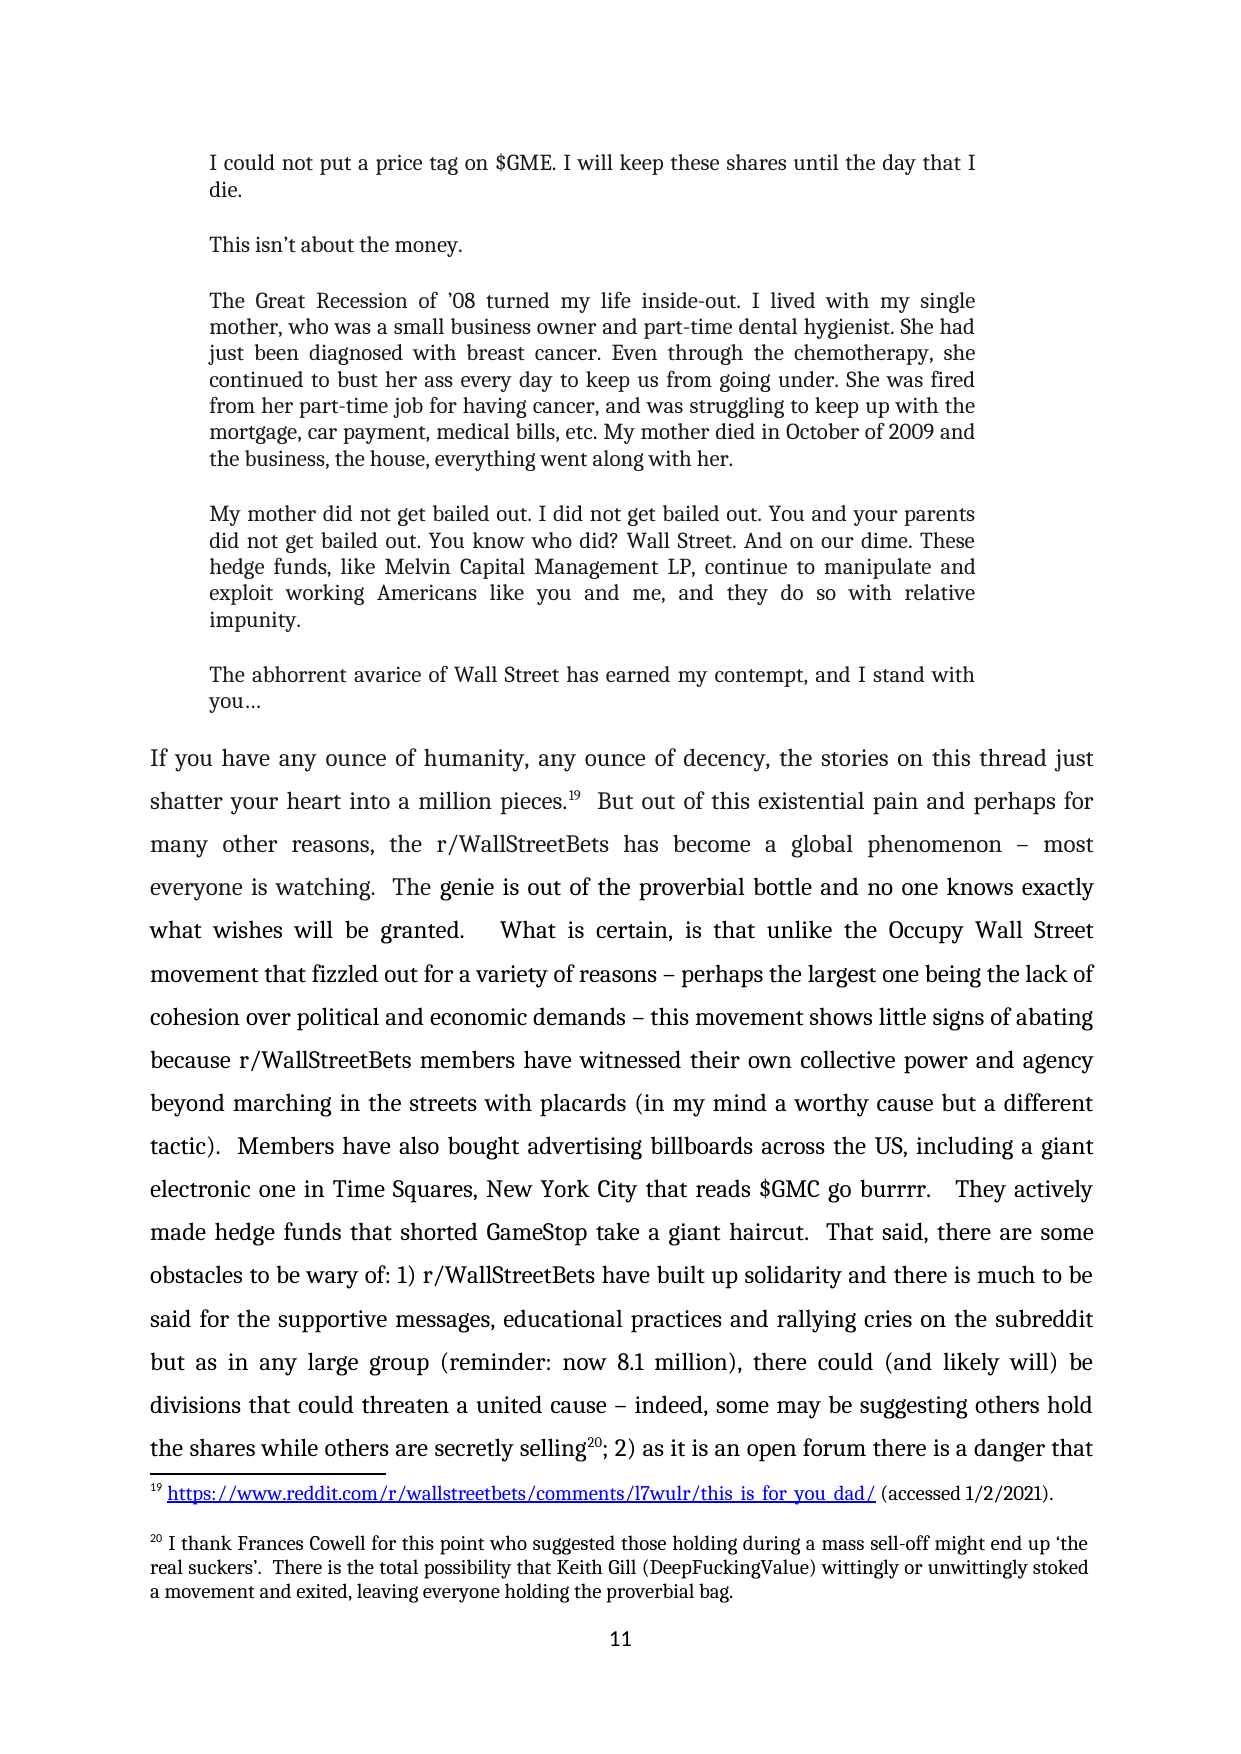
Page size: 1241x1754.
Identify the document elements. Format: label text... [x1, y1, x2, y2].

text This isn’t about the money. [209, 232, 977, 258]
text My mother did not get bailed out. I did not get bailed out. You and your parents did not get bailed out. You know who did? Wall Street. And on our dime. These hedge funds, like Melvin Capital Management LP, continue to manipulate and exploit working Americans like you and me, and they do so with relative impunity. [209, 501, 977, 633]
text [150, 744, 1095, 1463]
text The abhorrent avarice of Wall Street has earned my contempt, and I stand with you… [209, 662, 977, 715]
text I could not put a price tag on $GME. I will keep these shares until the day that I die. [209, 150, 977, 203]
text The Great Recession of ’08 turned my life inside-out. I lived with my single mother, who was a small business owner and part-time dental hygienist. She had just been diagnosed with breast cancer. Even through the chemotherapy, she continued to bust her ass every day to keep us from going under. She was fired from her part-time job for having cancer, and was struggling to keep up with the mortgage, car payment, medical bills, etc. My mother died in October of 2009 and the business, the house, everything went along with her. [209, 287, 977, 472]
